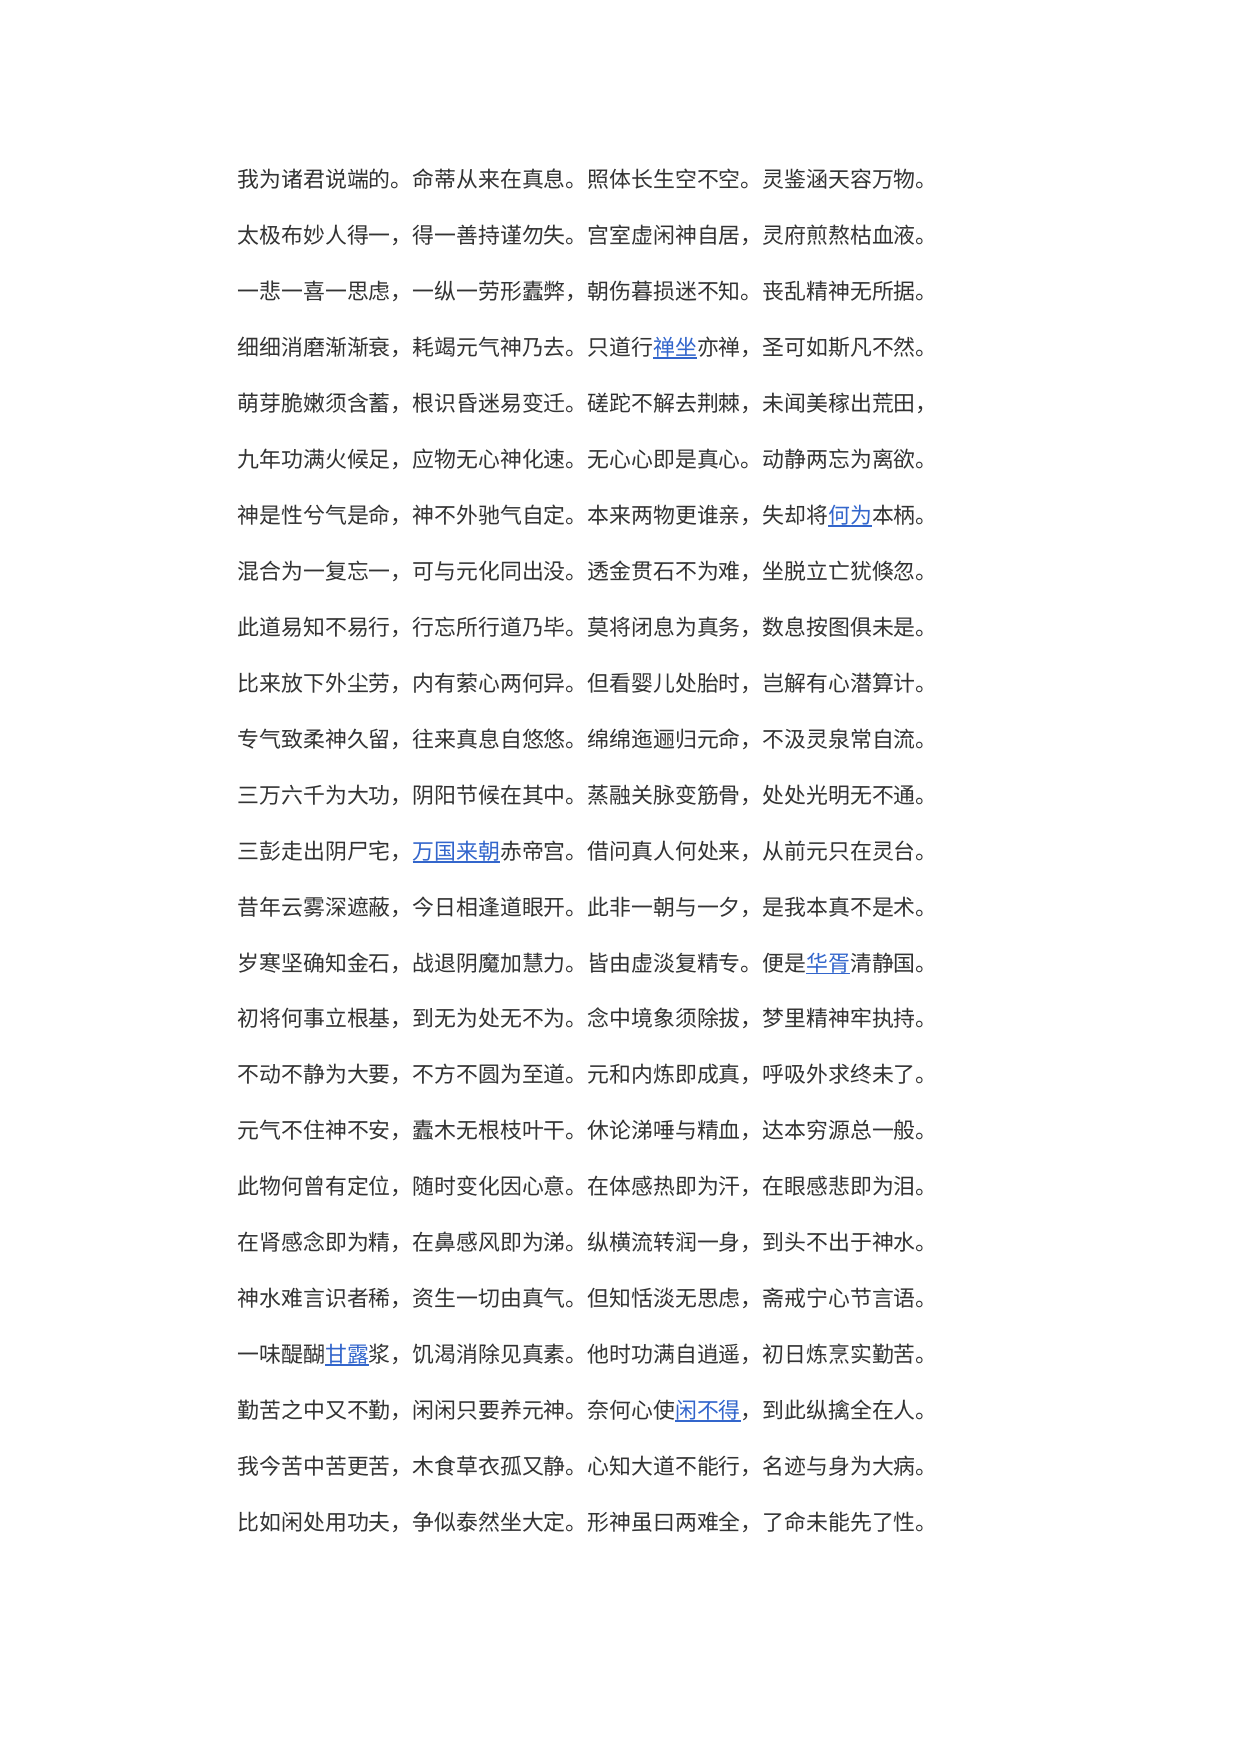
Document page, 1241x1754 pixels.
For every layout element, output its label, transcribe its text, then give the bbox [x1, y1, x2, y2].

text 我为诸君说端的。命蒂从来在真息。照体长生空不空。灵鉴涵天容万物。 [187, 162, 1053, 194]
text 三万六千为大功，阴阳节候在其中。蒸融关脉变筋骨，处处光明无不通。 [187, 777, 1053, 810]
text 此道易知不易行，行忘所行道乃毕。莫将闭息为真务，数息按图俱未是。 [187, 609, 1053, 642]
text 神水难言识者稀，资生一切由真气。但知恬淡无思虑，斋戒宁心节言语。 [187, 1281, 1053, 1313]
text 细细消磨渐渐衰，耗竭元气神乃去。只道行禅坐亦禅，圣可如斯凡不然。 [187, 330, 1053, 362]
text 专气致柔神久留，往来真息自悠悠。绵绵迤逦归元命，不汲灵泉常自流。 [187, 721, 1053, 754]
text 此物何曾有定位，随时变化因心意。在体感热即为汗，在眼感悲即为泪。 [187, 1169, 1053, 1201]
text 在肾感念即为精，在鼻感风即为涕。纵横流转润一身，到头不出于神水。 [187, 1225, 1053, 1257]
text 一味醍醐甘露浆，饥渴消除见真素。他时功满自逍遥，初日炼烹实勤苦。 [187, 1337, 1053, 1369]
text 混合为一复忘一，可与元化同出没。透金贯石不为难，坐脱立亡犹倏忽。 [187, 553, 1053, 586]
text 三彭走出阴尸宅，万国来朝赤帝宫。借问真人何处来，从前元只在灵台。 [187, 833, 1053, 866]
text 比如闲处用功夫，争似泰然坐大定。形神虽曰两难全，了命未能先了性。 [187, 1504, 1053, 1537]
text 一悲一喜一思虑，一纵一劳形蠹弊，朝伤暮损迷不知。丧乱精神无所据。 [187, 274, 1053, 306]
text 九年功满火候足，应物无心神化速。无心心即是真心。动静两忘为离欲。 [187, 442, 1053, 474]
text 不动不静为大要，不方不圆为至道。元和内炼即成真，呼吸外求终未了。 [187, 1057, 1053, 1089]
text 我今苦中苦更苦，木食草衣孤又静。心知大道不能行，名迹与身为大病。 [187, 1448, 1053, 1481]
text 勤苦之中又不勤，闲闲只要养元神。奈何心使闲不得，到此纵擒全在人。 [187, 1393, 1053, 1425]
text 萌芽脆嫩须含蓄，根识昏迷易变迁。磋跎不解去荆棘，未闻美稼出荒田， [187, 386, 1053, 418]
text 元气不住神不安，蠹木无根枝叶干。休论涕唾与精血，达本穷源总一般。 [187, 1113, 1053, 1145]
text 昔年云雾深遮蔽，今日相逢道眼开。此非一朝与一夕，是我本真不是术。 [187, 889, 1053, 922]
text 神是性兮气是命，神不外驰气自定。本来两物更谁亲，失却将何为本柄。 [187, 498, 1053, 530]
text 太极布妙人得一，得一善持谨勿失。宫室虚闲神自居，灵府煎熬枯血液。 [187, 218, 1053, 250]
text 比来放下外尘劳，内有萦心两何异。但看婴儿处胎时，岂解有心潜算计。 [187, 665, 1053, 698]
text 岁寒坚确知金石，战退阴魔加慧力。皆由虚淡复精专。便是华胥清静国。 [187, 945, 1053, 978]
text 初将何事立根基，到无为处无不为。念中境象须除拔，梦里精神牢执持。 [187, 1001, 1053, 1033]
